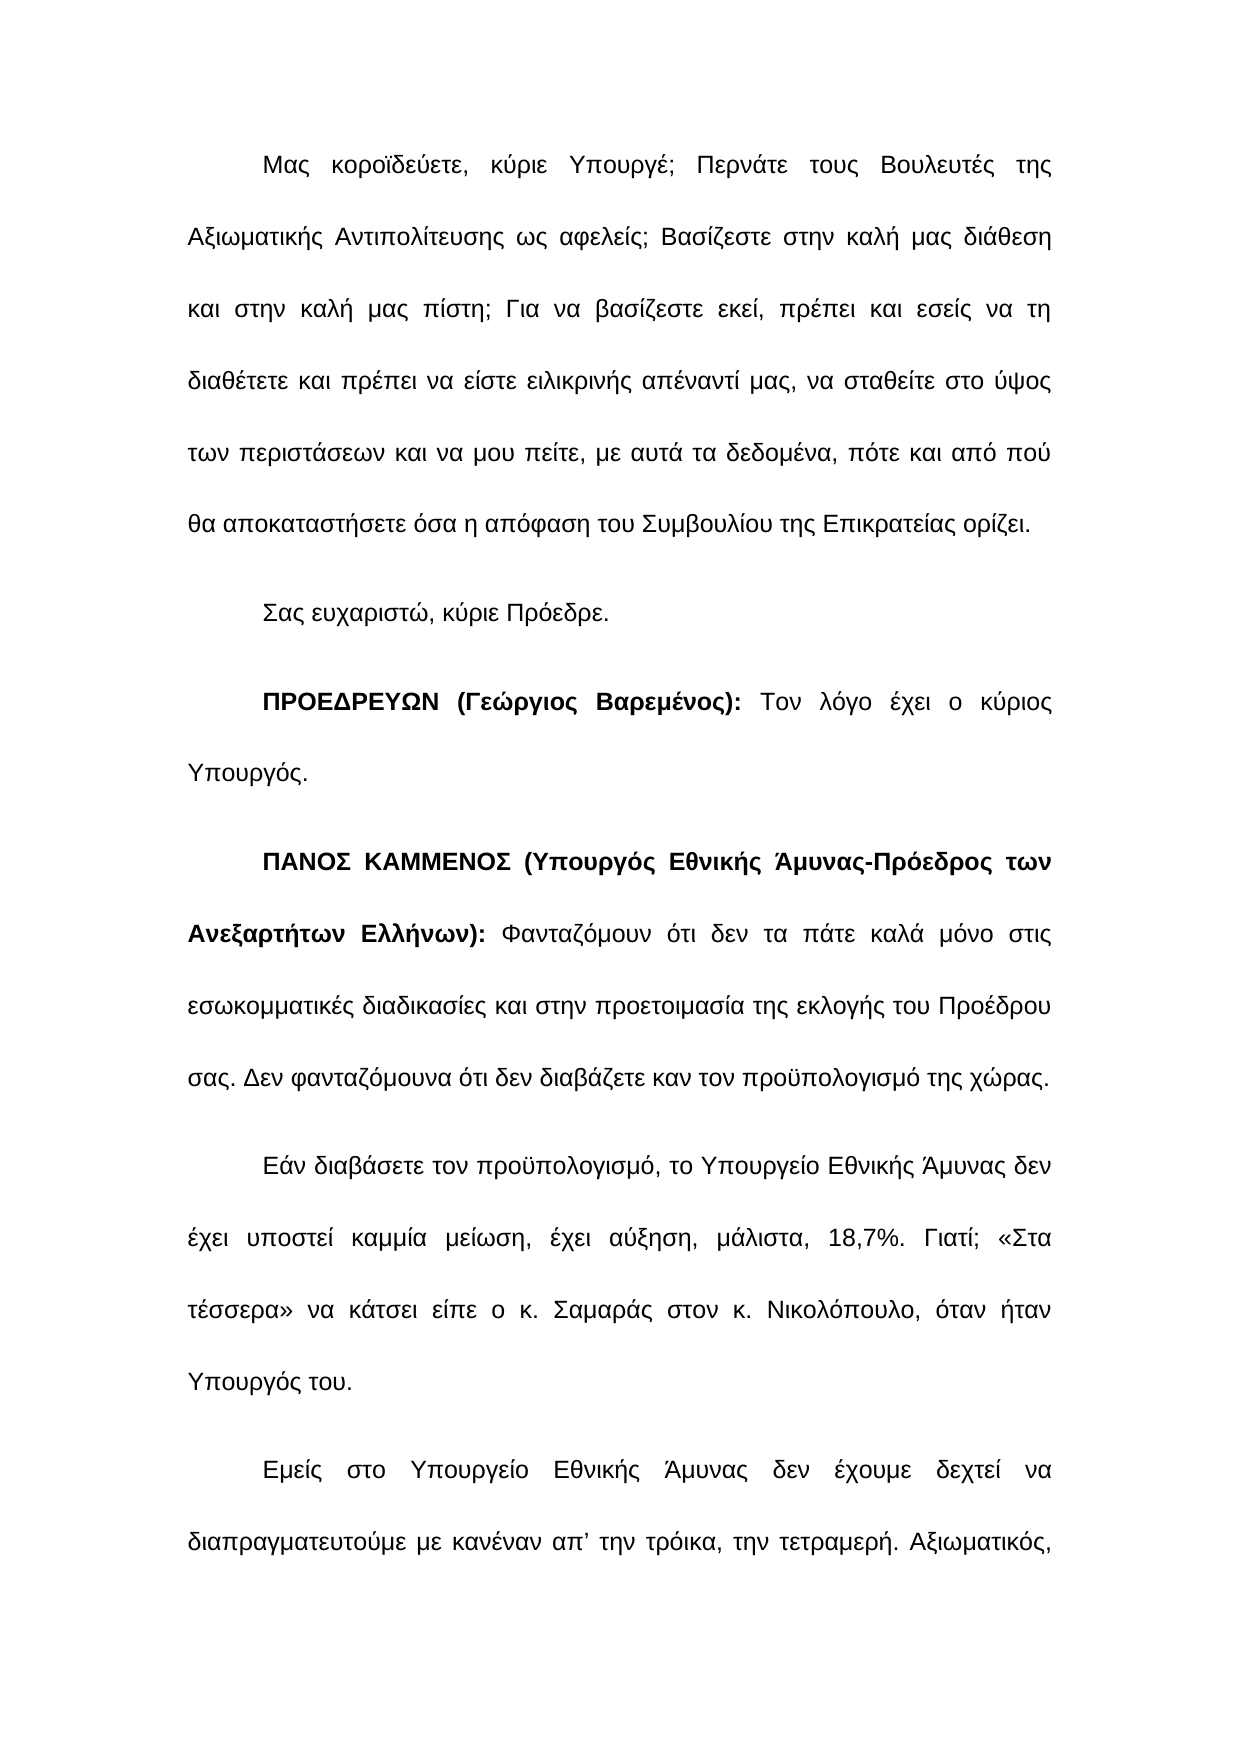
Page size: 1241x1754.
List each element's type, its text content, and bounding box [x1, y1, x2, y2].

text Σας ευχαριστώ, κύριε Πρόεδρε. [187, 598, 1053, 627]
text Μας κοροϊδεύετε, κύριε Υπουργέ; Περνάτε τους Βουλευτές της Αξιωματικής Αντιπολίτευσης ως αφελείς; Βασίζεστε στην καλή μας διάθεση και στην καλή μας πίστη; Για να βασίζεστε εκεί, πρέπει και εσείς να τη διαθέτετε και πρέπει να είστε ειλικρινής απέναντί μας, να σταθείτε στο ύψος των περιστάσεων και να μου πείτε, με αυτά τα δεδομένα, πότε και από πού θα αποκαταστήσετε όσα η απόφαση του Συμβουλίου της Επικρατείας ορίζει. [187, 150, 1053, 538]
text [187, 1455, 1053, 1556]
text ΠΑΝΟΣ ΚΑΜΜΕΝΟΣ (Υπουργός Εθνικής Άμυνας-Πρόεδρος των Ανεξαρτήτων Ελλήνων): Φανταζόμουν ότι δεν τα πάτε καλά μόνο στις εσωκομματικές διαδικασίες και στην προετοιμασία της εκλογής του Προέδρου σας. Δεν φανταζόμουνα ότι δεν διαβάζετε καν τον προϋπολογισμό της χώρας. [187, 847, 1053, 1091]
text ΠΡΟΕΔΡΕΥΩΝ (Γεώργιος Βαρεμένος): Τον λόγο έχει ο κύριος Υπουργός. [187, 686, 1053, 787]
text Εάν διαβάσετε τον προϋπολογισμό, το Υπουργείο Εθνικής Άμυνας δεν έχει υποστεί καμμία μείωση, έχει αύξηση, μάλιστα, 18,7%. Γιατί; «Στα τέσσερα» να κάτσει είπε ο κ. Σαμαράς στον κ. Νικολόπουλο, όταν ήταν Υπουργός του. [187, 1151, 1053, 1395]
